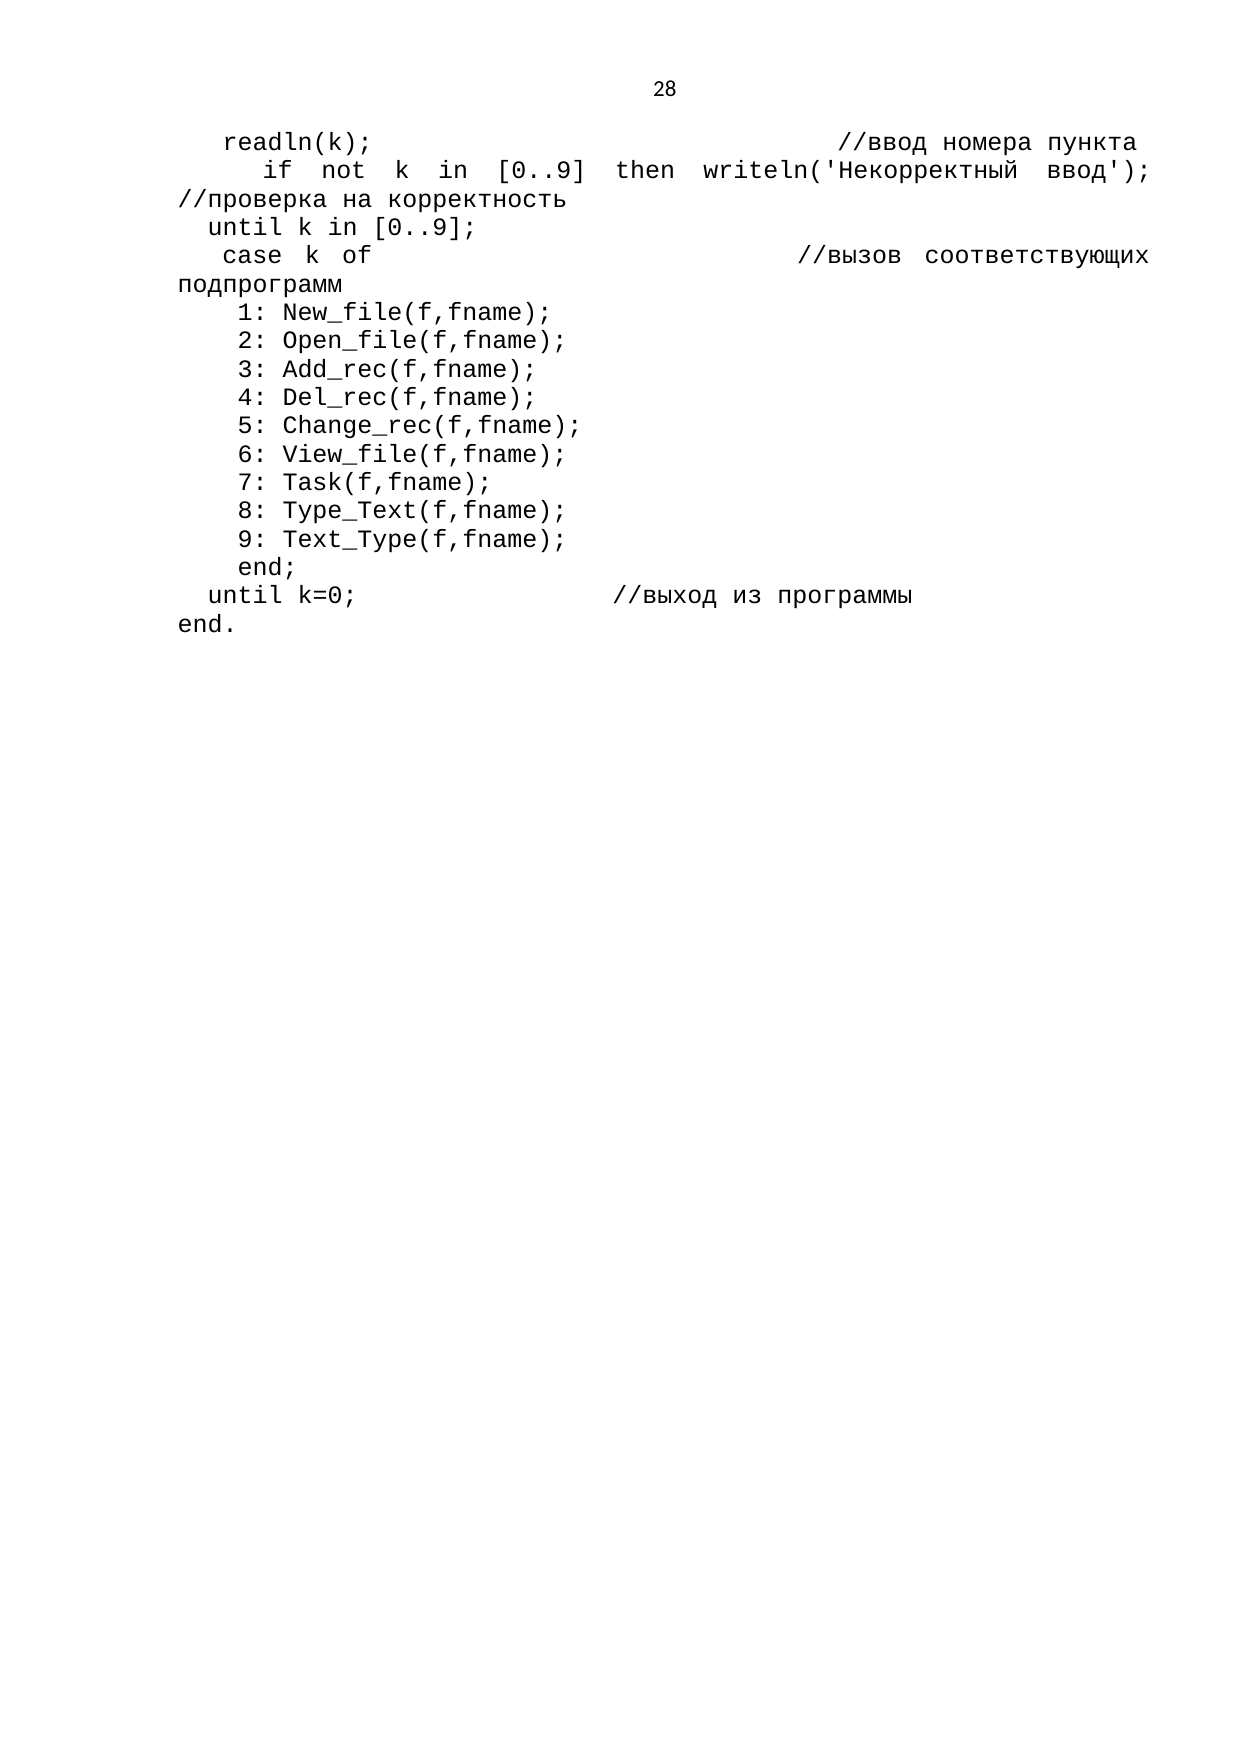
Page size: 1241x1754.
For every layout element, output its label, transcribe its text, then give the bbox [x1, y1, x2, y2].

text 9: Text_Type(f,fname); [177, 526, 1152, 555]
text 8: Type_Text(f,fname); [177, 498, 1152, 526]
text 7: Task(f,fname); [177, 470, 1152, 498]
text end; [177, 555, 1152, 583]
text case k of //вызов соответствующих подпрограмм [177, 243, 1152, 300]
text 4: Del_rec(f,fname); [177, 385, 1152, 413]
text 3: Add_rec(f,fname); [177, 356, 1152, 385]
text 2: Open_file(f,fname); [177, 328, 1152, 356]
text 6: View_file(f,fname); [177, 441, 1152, 470]
text 5: Change_rec(f,fname); [177, 413, 1152, 441]
text until k in [0..9]; [177, 215, 1152, 243]
text 1: New_file(f,fname); [177, 300, 1152, 328]
text until k=0; //выход из программы [177, 583, 1152, 611]
text if not k in [0..9] then writeln('Некорректный ввод'); //проверка на корректность [177, 158, 1152, 215]
text readln(k); //ввод номера пункта [177, 130, 1152, 158]
text end. [177, 611, 1152, 640]
